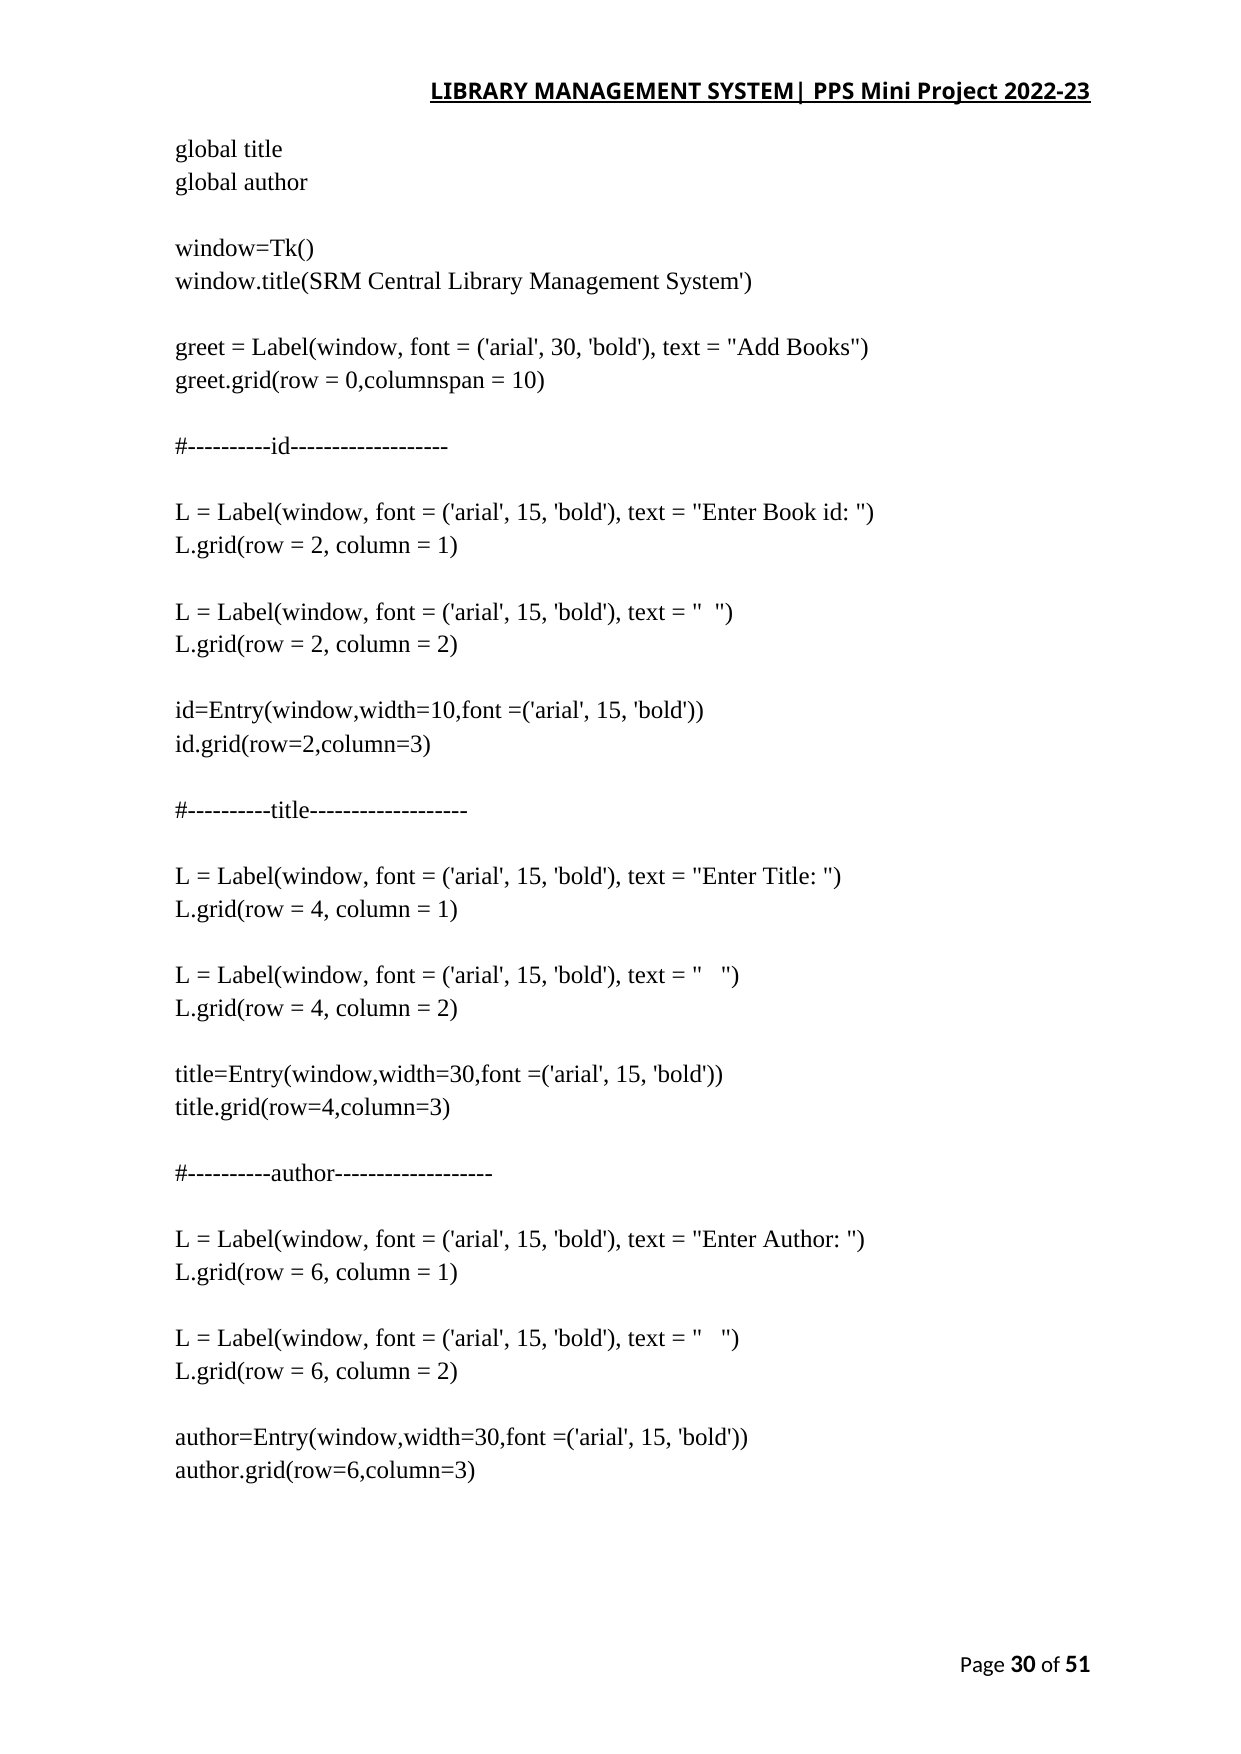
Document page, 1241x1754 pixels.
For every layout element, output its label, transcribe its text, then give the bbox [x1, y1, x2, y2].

text L.grid(row = 2, column = 2) [150, 629, 1090, 658]
text L = Label(window, font = ('arial', 15, 'bold'), text = "Enter Title: ") [150, 861, 1090, 889]
text L = Label(window, font = ('arial', 15, 'bold'), text = " ") [150, 960, 1090, 988]
text id.grid(row=2,column=3) [150, 729, 1090, 757]
text L.grid(row = 4, column = 2) [150, 993, 1090, 1022]
text L = Label(window, font = ('arial', 15, 'bold'), text = "Enter Book id: ") [150, 497, 1090, 526]
text global author [150, 167, 1090, 196]
text global title [150, 134, 1090, 163]
text L.grid(row = 6, column = 1) [150, 1257, 1090, 1286]
text L.grid(row = 6, column = 2) [150, 1356, 1090, 1385]
text #----------id------------------- [150, 431, 1090, 460]
text id=Entry(window,width=10,font =('arial', 15, 'bold')) [150, 696, 1090, 724]
text L.grid(row = 4, column = 1) [150, 894, 1090, 922]
text L = Label(window, font = ('arial', 15, 'bold'), text = " ") [150, 1323, 1090, 1352]
text #----------author------------------- [150, 1158, 1090, 1187]
text greet = Label(window, font = ('arial', 30, 'bold'), text = "Add Books") [150, 332, 1090, 361]
text author.grid(row=6,column=3) [150, 1455, 1090, 1484]
text title.grid(row=4,column=3) [150, 1092, 1090, 1121]
text L = Label(window, font = ('arial', 15, 'bold'), text = "Enter Author: ") [150, 1224, 1090, 1253]
text L = Label(window, font = ('arial', 15, 'bold'), text = " ") [150, 597, 1090, 625]
text window=Tk() [150, 233, 1090, 262]
text L.grid(row = 2, column = 1) [150, 531, 1090, 559]
text greet.grid(row = 0,columnspan = 10) [150, 365, 1090, 394]
text author=Entry(window,width=30,font =('arial', 15, 'bold')) [150, 1422, 1090, 1451]
text title=Entry(window,width=30,font =('arial', 15, 'bold')) [150, 1059, 1090, 1088]
text window.title(SRM Central Library Management System') [150, 266, 1090, 295]
text #----------title------------------- [150, 795, 1090, 823]
